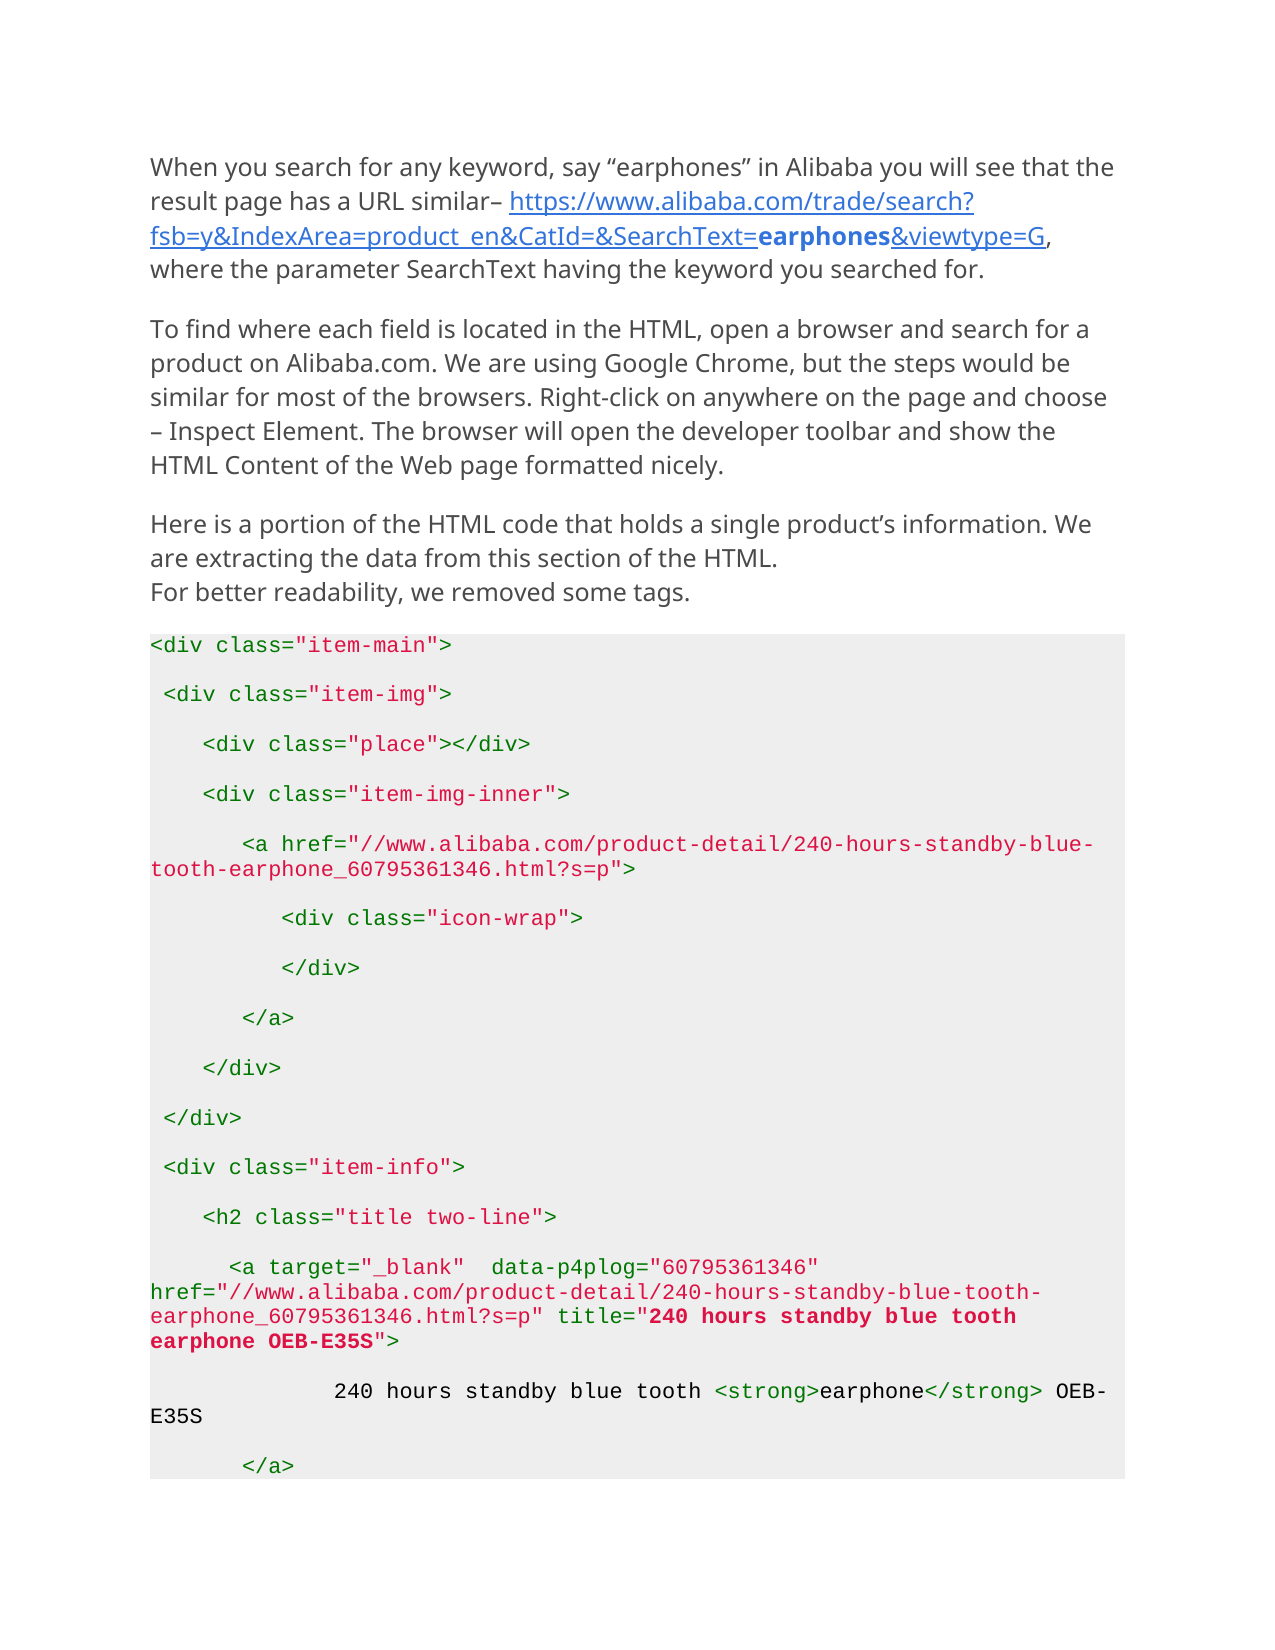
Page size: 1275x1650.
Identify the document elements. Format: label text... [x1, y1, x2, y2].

text <h2 class="title two-line"> [150, 1206, 1125, 1231]
text </div> [150, 957, 1125, 982]
text When you search for any keyword, say “earphones” in Alibaba you will see that the result page has a URL similar– https://www.alibaba.com/trade/search?fsb=y&IndexArea=product_en&CatId=&SearchText=earphones&viewtype=G, where the parameter SearchText having the keyword you searched for. [150, 150, 1125, 286]
text <div class="item-img-inner"> [150, 783, 1125, 808]
text 240 hours standby blue tooth <strong>earphone</strong> OEB-E35S [150, 1380, 1125, 1430]
text <a href="//www.alibaba.com/product-detail/240-hours-standby-blue-tooth-earphone_60795361346.html?s=p"> [150, 833, 1125, 882]
text <a target="_blank" data-p4plog="60795361346" href="//www.alibaba.com/product-detail/240-hours-standby-blue-tooth-earphone_60795361346.html?s=p" title="240 hours standby blue tooth earphone OEB-E35S"> [150, 1256, 1125, 1355]
text <div class="icon-wrap"> [150, 907, 1125, 932]
text <div class="place"></div> [150, 733, 1125, 758]
text </a> [150, 1007, 1125, 1032]
text </a> [150, 1455, 1125, 1479]
text <div class="item-info"> [150, 1156, 1125, 1181]
text To find where each field is located in the HTML, open a browser and search for a product on Alibaba.com. We are using Google Chrome, but the steps would be similar for most of the browsers. Right-click on anywhere on the page and choose – Inspect Element. The browser will open the developer toolbar and show the HTML Content of the Web page formatted nicely. [150, 311, 1125, 482]
text </div> [150, 1057, 1125, 1082]
text <div class="item-img"> [150, 683, 1125, 708]
text </div> [150, 1107, 1125, 1131]
text <div class="item-main"> [150, 634, 1125, 658]
text Here is a portion of the HTML code that holds a single product’s information. We are extracting the data from this section of the HTML. For better readability, we removed some tags. [150, 507, 1125, 609]
